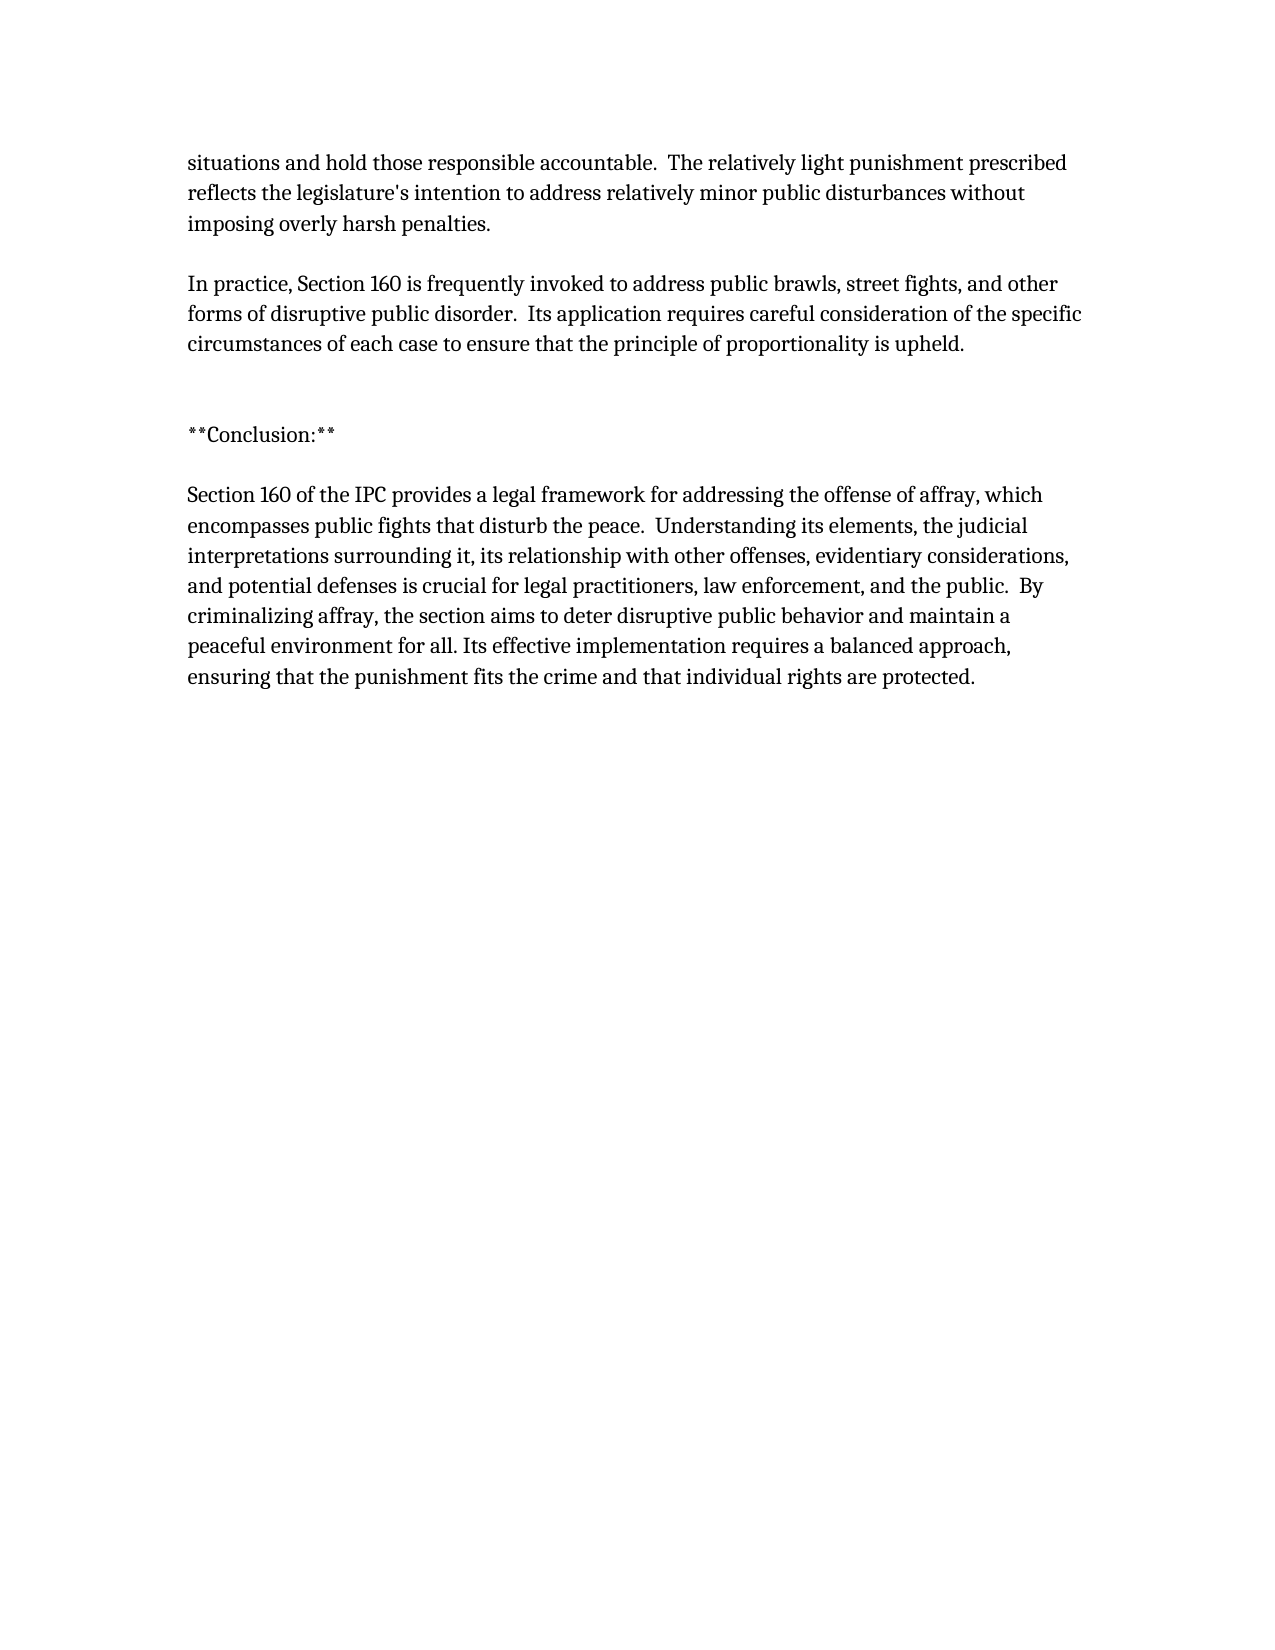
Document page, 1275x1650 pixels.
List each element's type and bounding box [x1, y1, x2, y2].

text [187, 150, 1087, 720]
